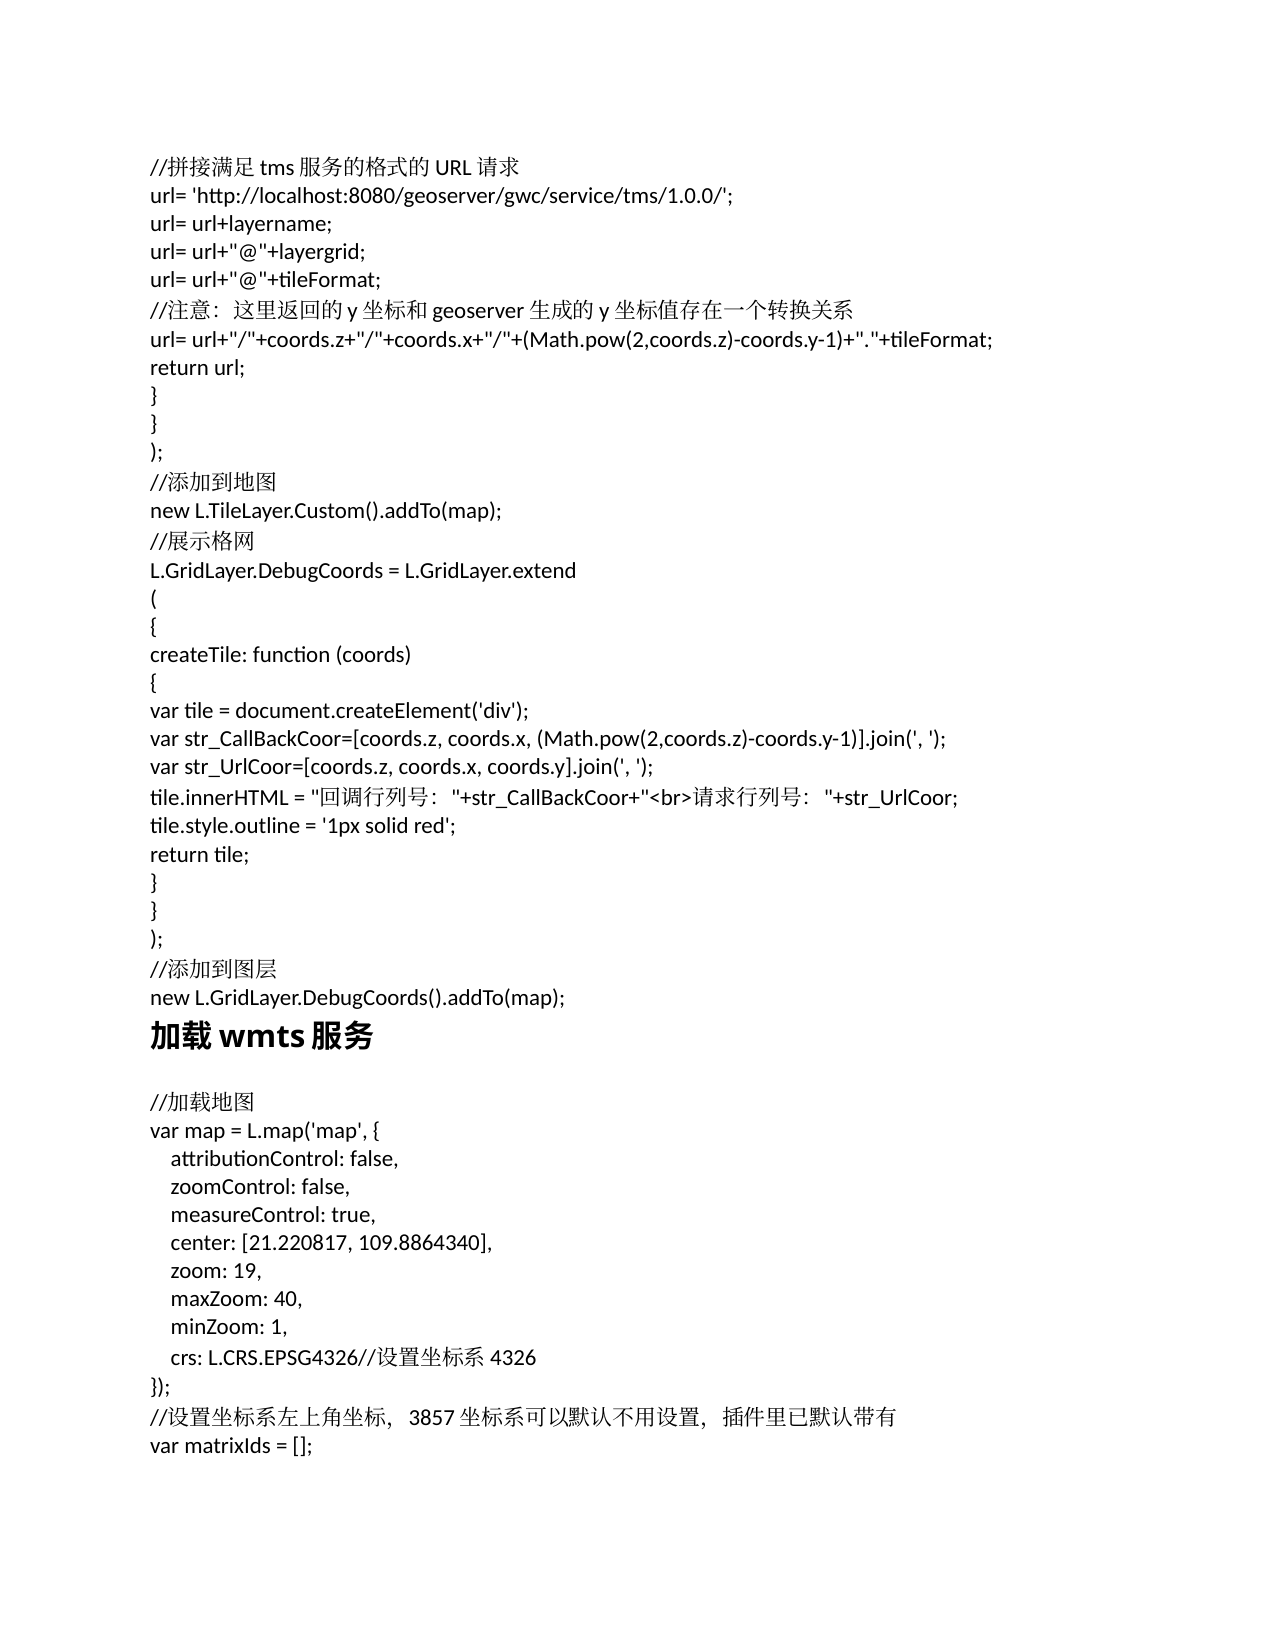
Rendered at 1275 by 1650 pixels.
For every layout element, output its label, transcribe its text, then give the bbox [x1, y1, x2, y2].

text var matrixIds = []; [150, 1431, 1125, 1459]
text return url; [150, 353, 1125, 381]
text maxZoom: 40, [150, 1284, 1125, 1312]
text } [150, 896, 1125, 924]
text ); [150, 437, 1125, 465]
text //展示格网 [150, 524, 1125, 556]
text center: [21.220817, 109.8864340], [150, 1228, 1125, 1256]
text //拼接满足tms服务的格式的URL请求 [150, 150, 1125, 181]
text url= url+"@"+layergrid; [150, 237, 1125, 266]
text crs: L.CRS.EPSG4326//设置坐标系4326 [150, 1340, 1125, 1372]
text url= url+layername; [150, 209, 1125, 237]
text url= url+"/"+coords.z+"/"+coords.x+"/"+(Math.pow(2,coords.z)-coords.y-1)+"."+tileFormat; [150, 325, 1125, 353]
text } [150, 381, 1125, 409]
text //注意：这里返回的y坐标和geoserver生成的y坐标值存在一个转换关系 [150, 293, 1125, 325]
text { [150, 668, 1125, 696]
text zoom: 19, [150, 1256, 1125, 1284]
text { [150, 612, 1125, 640]
text minZoom: 1, [150, 1312, 1125, 1340]
text } [150, 868, 1125, 896]
text url= url+"@"+tileFormat; [150, 266, 1125, 293]
text } [150, 409, 1125, 437]
text return tile; [150, 840, 1125, 868]
text //添加到图层 [150, 952, 1125, 983]
text var map = L.map('map', { [150, 1116, 1125, 1144]
text measureControl: true, [150, 1200, 1125, 1228]
text new L.TileLayer.Custom().addTo(map); [150, 497, 1125, 524]
text tile.style.outline = '1px solid red'; [150, 812, 1125, 840]
text L.GridLayer.DebugCoords = L.GridLayer.extend [150, 556, 1125, 584]
text //加载地图 [150, 1085, 1125, 1116]
text //设置坐标系左上角坐标，3857坐标系可以默认不用设置，插件里已默认带有 [150, 1400, 1125, 1431]
text createTile: function (coords) [150, 640, 1125, 668]
text //添加到地图 [150, 465, 1125, 497]
text ); [150, 924, 1125, 952]
text var str_UrlCoor=[coords.z, coords.x, coords.y].join(', '); [150, 752, 1125, 780]
text ( [150, 584, 1125, 612]
text }); [150, 1372, 1125, 1400]
text new L.GridLayer.DebugCoords().addTo(map); [150, 983, 1125, 1011]
text url= 'http://localhost:8080/geoserver/gwc/service/tms/1.0.0/'; [150, 181, 1125, 209]
text tile.innerHTML = "回调行列号："+str_CallBackCoor+"<br>请求行列号："+str_UrlCoor; [150, 780, 1125, 812]
text attributionControl: false, [150, 1144, 1125, 1172]
text var tile = document.createElement('div'); [150, 696, 1125, 724]
text zoomControl: false, [150, 1172, 1125, 1200]
text var str_CallBackCoor=[coords.z, coords.x, (Math.pow(2,coords.z)-coords.y-1)].join(', '); [150, 724, 1125, 752]
